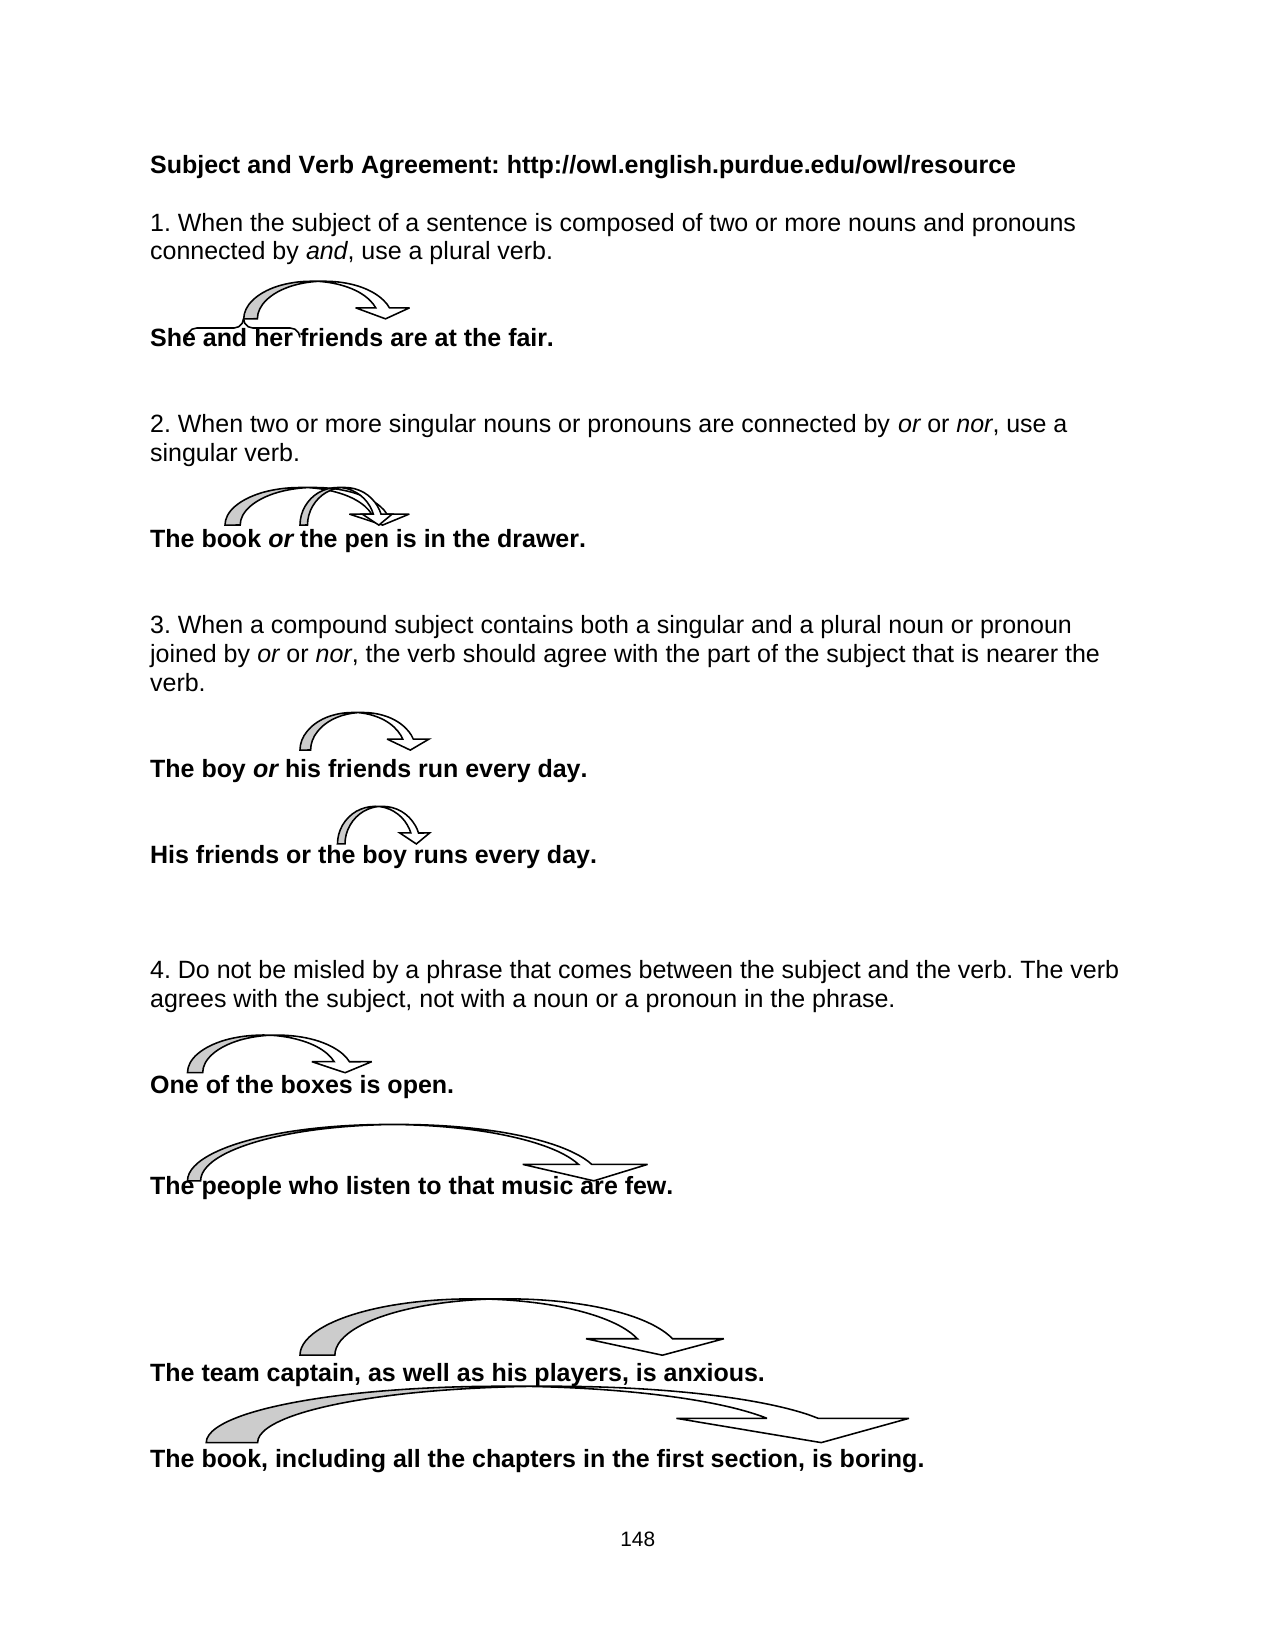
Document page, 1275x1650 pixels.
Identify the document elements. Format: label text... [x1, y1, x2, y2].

text His friends or the boy runs every day. [150, 840, 1125, 869]
text The book or the pen is in the drawer. [150, 524, 1125, 552]
text 2. When two or more singular nouns or pronouns are connected by or or nor, use a singular verb. [150, 409, 1125, 466]
text 1. When the subject of a sentence is composed of two or more nouns and pronouns connected by and, use a plural verb. [150, 207, 1125, 265]
text The boy or his friends run every day. [150, 754, 1125, 782]
text One of the boxes is open. [150, 1070, 1125, 1099]
text 4. Do not be misled by a phrase that comes between the subject and the verb. The verb agrees with the subject, not with a noun or a pronoun in the phrase. [150, 955, 1125, 1012]
text 3. When a compound subject contains both a singular and a plural noun or pronoun joined by or or nor, the verb should agree with the part of the subject that is nearer the verb. [150, 610, 1125, 696]
text The people who listen to that music are few. [150, 1171, 1125, 1199]
text Subject and Verb Agreement: http://owl.english.purdue.edu/owl/resource [150, 150, 1125, 179]
text She and her friends are at the fair. [150, 322, 1125, 351]
text The team captain, as well as his players, is anxious. [150, 1357, 1125, 1386]
text The book, including all the chapters in the first section, is boring. [150, 1444, 1125, 1472]
